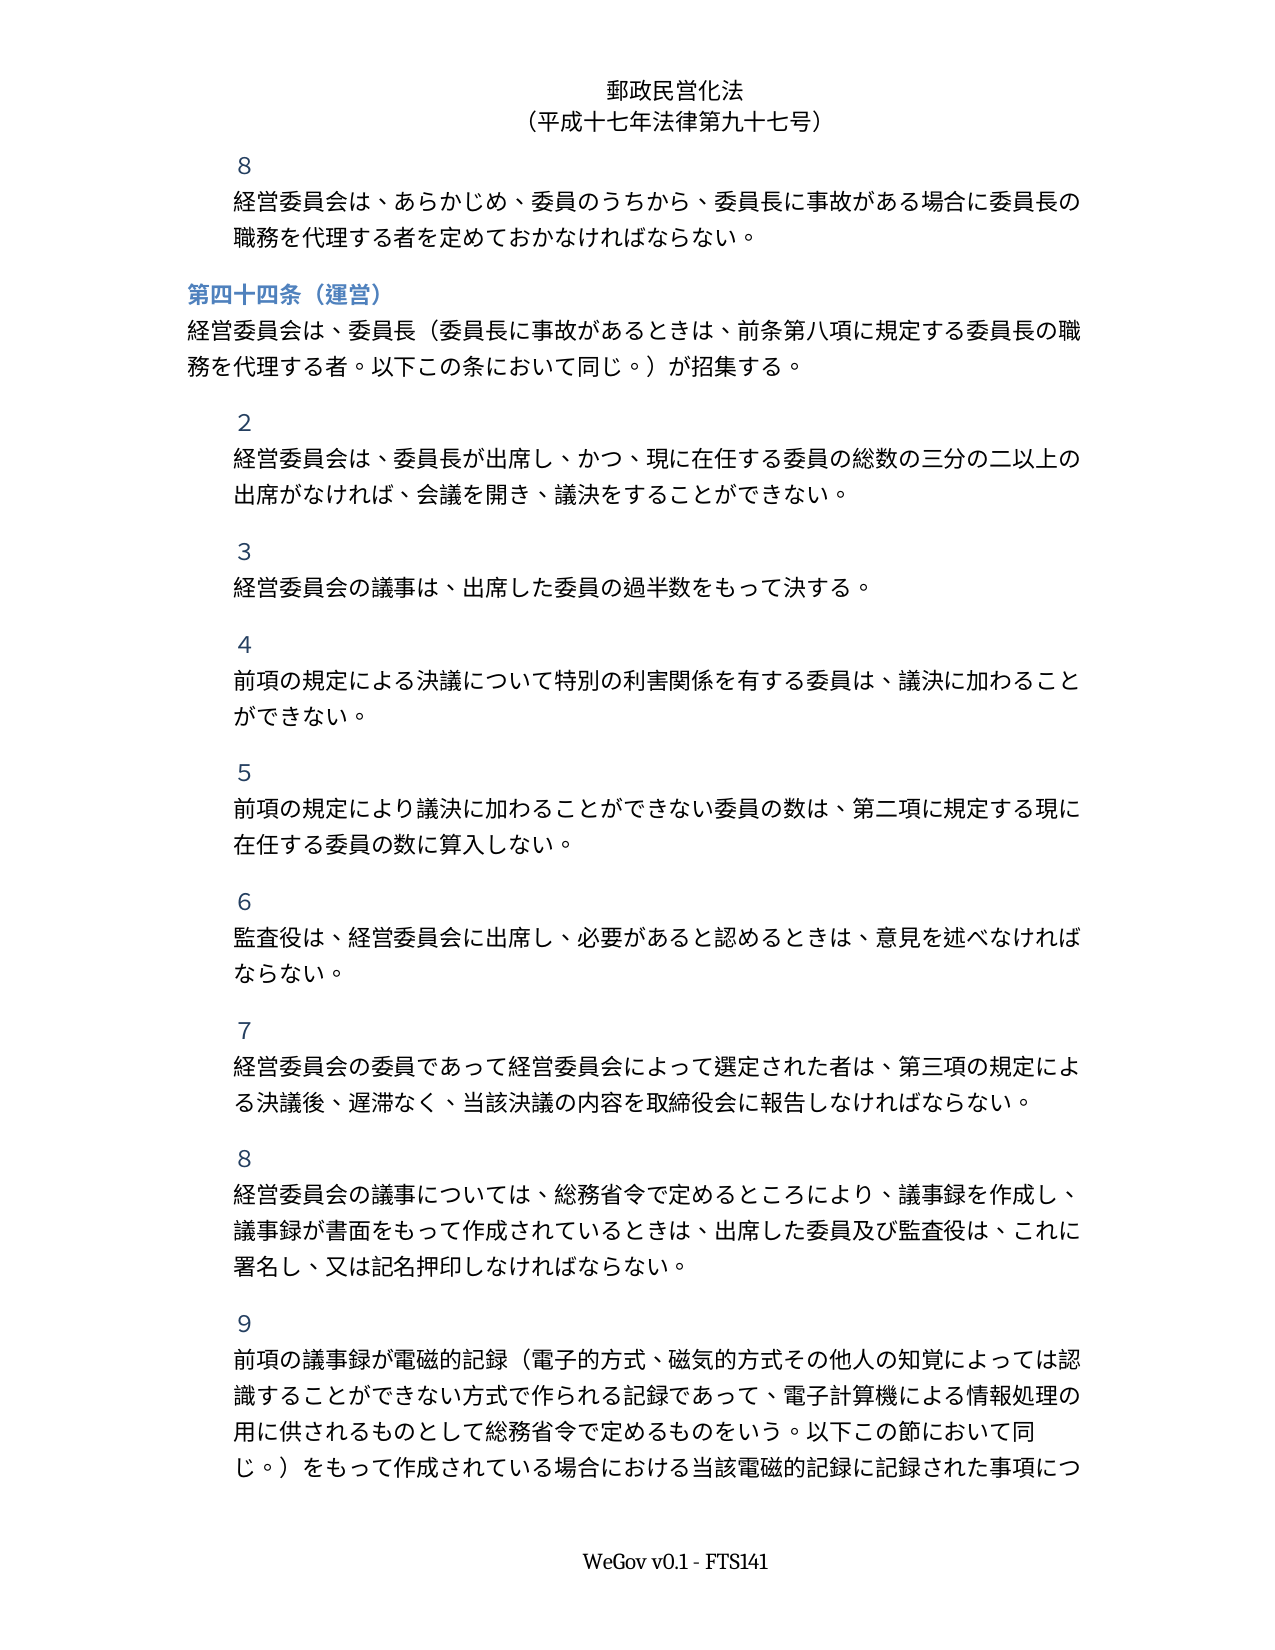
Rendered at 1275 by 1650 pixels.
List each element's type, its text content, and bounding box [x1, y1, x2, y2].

text 経営委員会は、委員長が出席し、かつ、現に在任する委員の総数の三分の二以上の出席がなければ、会議を開き、議決をすることができない。 [233, 443, 1087, 510]
text 経営委員会は、委員長（委員長に事故があるときは、前条第八項に規定する委員長の職務を代理する者。以下この条において同じ。）が招集する。 [187, 314, 1087, 382]
text 監査役は、経営委員会に出席し、必要があると認めるときは、意見を述べなければならない。 [233, 922, 1087, 989]
subtitle ４ [233, 629, 1087, 660]
subtitle ３ [233, 536, 1087, 567]
subtitle ７ [233, 1014, 1087, 1046]
text 経営委員会の議事は、出席した委員の過半数をもって決する。 [233, 572, 1087, 603]
subtitle 第四十四条（運営） [187, 279, 1087, 310]
text 前項の規定により議決に加わることができない委員の数は、第二項に規定する現に在任する委員の数に算入しない。 [233, 793, 1087, 860]
text 経営委員会の委員であって経営委員会によって選定された者は、第三項の規定による決議後、遅滞なく、当該決議の内容を取締役会に報告しなければならない。 [233, 1051, 1087, 1118]
subtitle ８ [233, 150, 1087, 181]
text 経営委員会の議事については、総務省令で定めるところにより、議事録を作成し、議事録が書面をもって作成されているときは、出席した委員及び監査役は、これに署名し、又は記名押印しなければならない。 [233, 1179, 1087, 1282]
subtitle ６ [233, 886, 1087, 917]
subtitle ８ [233, 1143, 1087, 1174]
text 経営委員会は、あらかじめ、委員のうちから、委員長に事故がある場合に委員長の職務を代理する者を定めておかなければならない。 [233, 186, 1087, 253]
text 前項の規定による決議について特別の利害関係を有する委員は、議決に加わることができない。 [233, 664, 1087, 732]
subtitle ９ [233, 1308, 1087, 1339]
subtitle ５ [233, 757, 1087, 788]
subtitle ２ [233, 407, 1087, 438]
